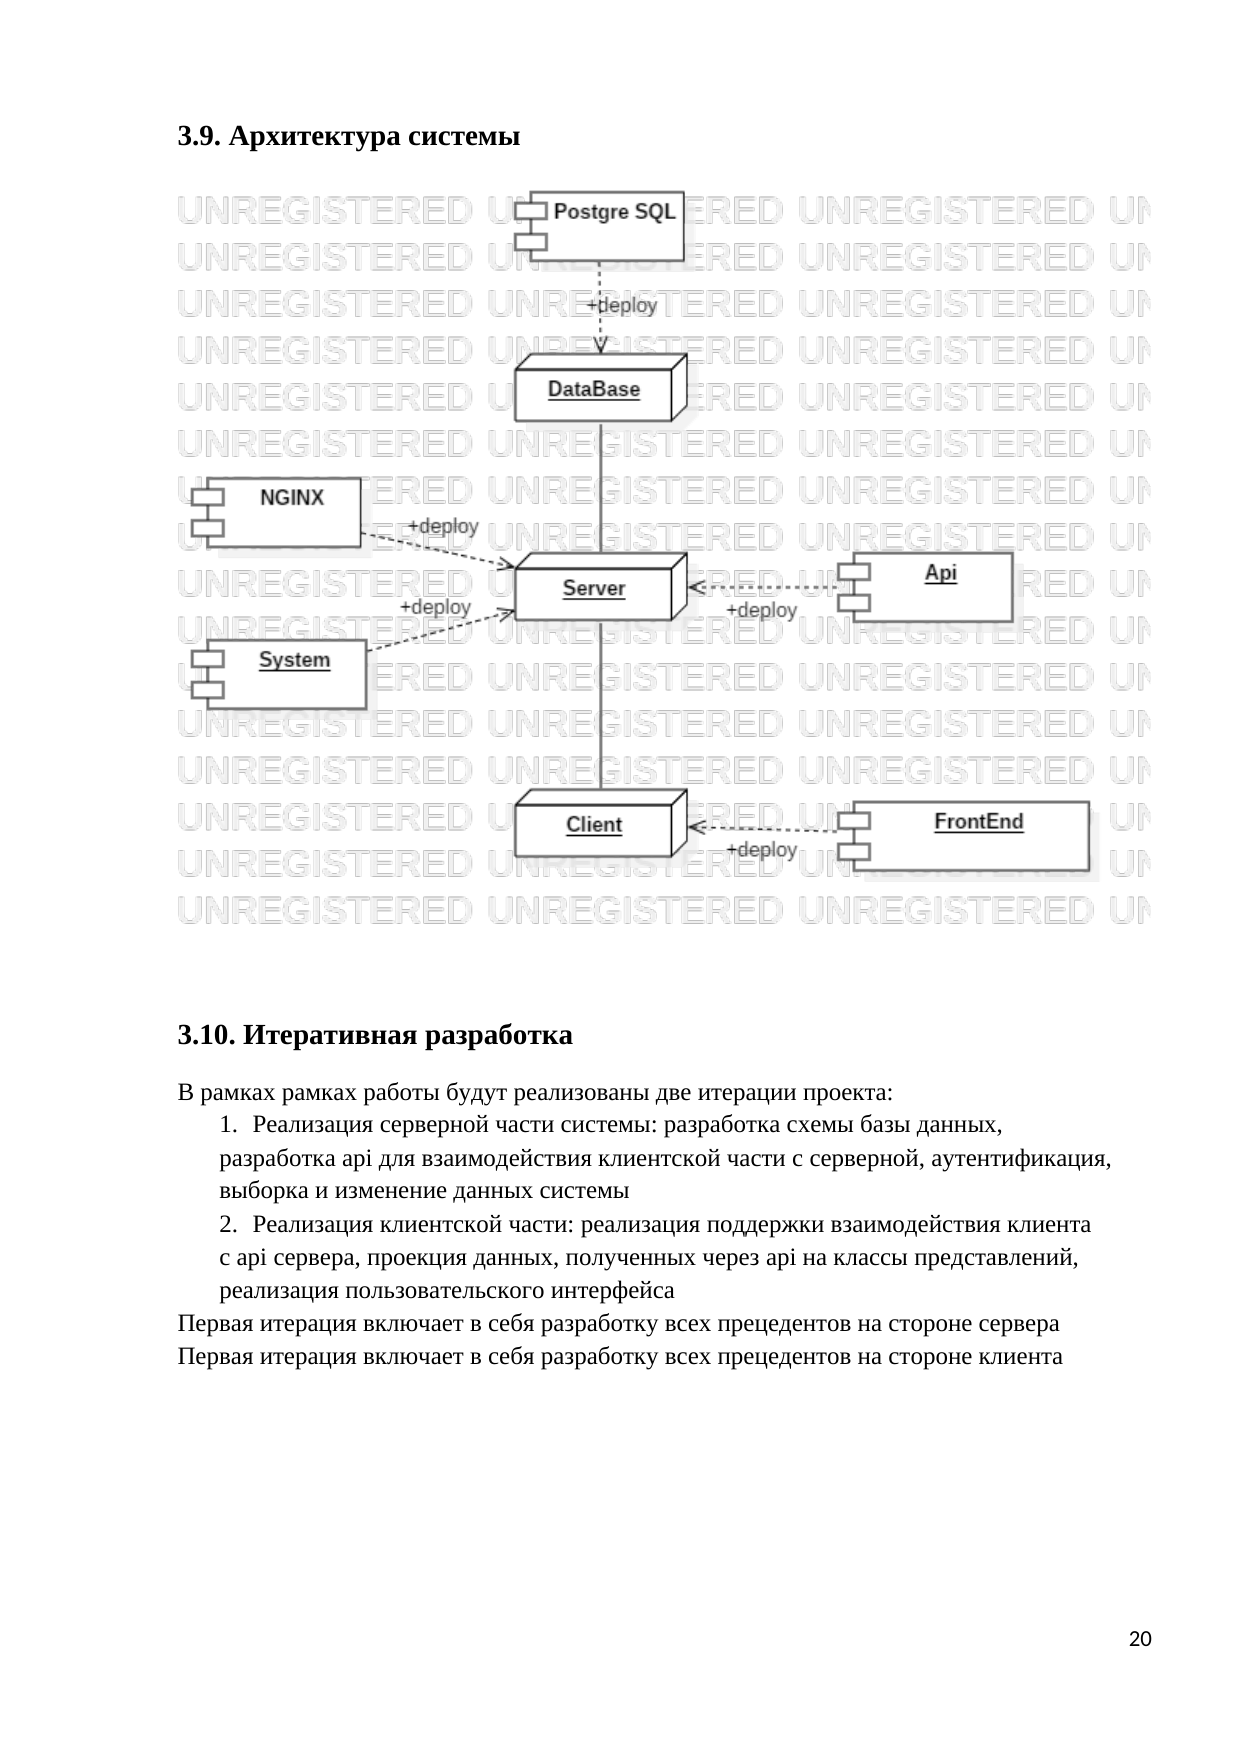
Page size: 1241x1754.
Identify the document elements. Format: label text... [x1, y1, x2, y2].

subtitle 3.10. Итеративная разработка [177, 1017, 1152, 1051]
text Первая итерация включает в себя разработку всех прецедентов на стороне сервера [177, 1308, 1152, 1336]
list Реализация серверной части системы: разработка схемы базы данных, разработка api для взаимодействия клиентской части с серверной, аутентификация, выборка и изменение данных системы [219, 1109, 1152, 1204]
list Реализация клиентской части: реализация поддержки взаимодействия клиента с api сервера, проекция данных, полученных через api на классы представлений, реализация пользовательского интерфейса [219, 1209, 1152, 1303]
text Первая итерация включает в себя разработку всех прецедентов на стороне клиента [177, 1341, 1152, 1369]
subtitle 3.9. Архитектура системы [177, 118, 1152, 152]
picture [177, 177, 1151, 933]
text В рамках рамках работы будут реализованы две итерации проекта: [177, 1077, 1152, 1105]
